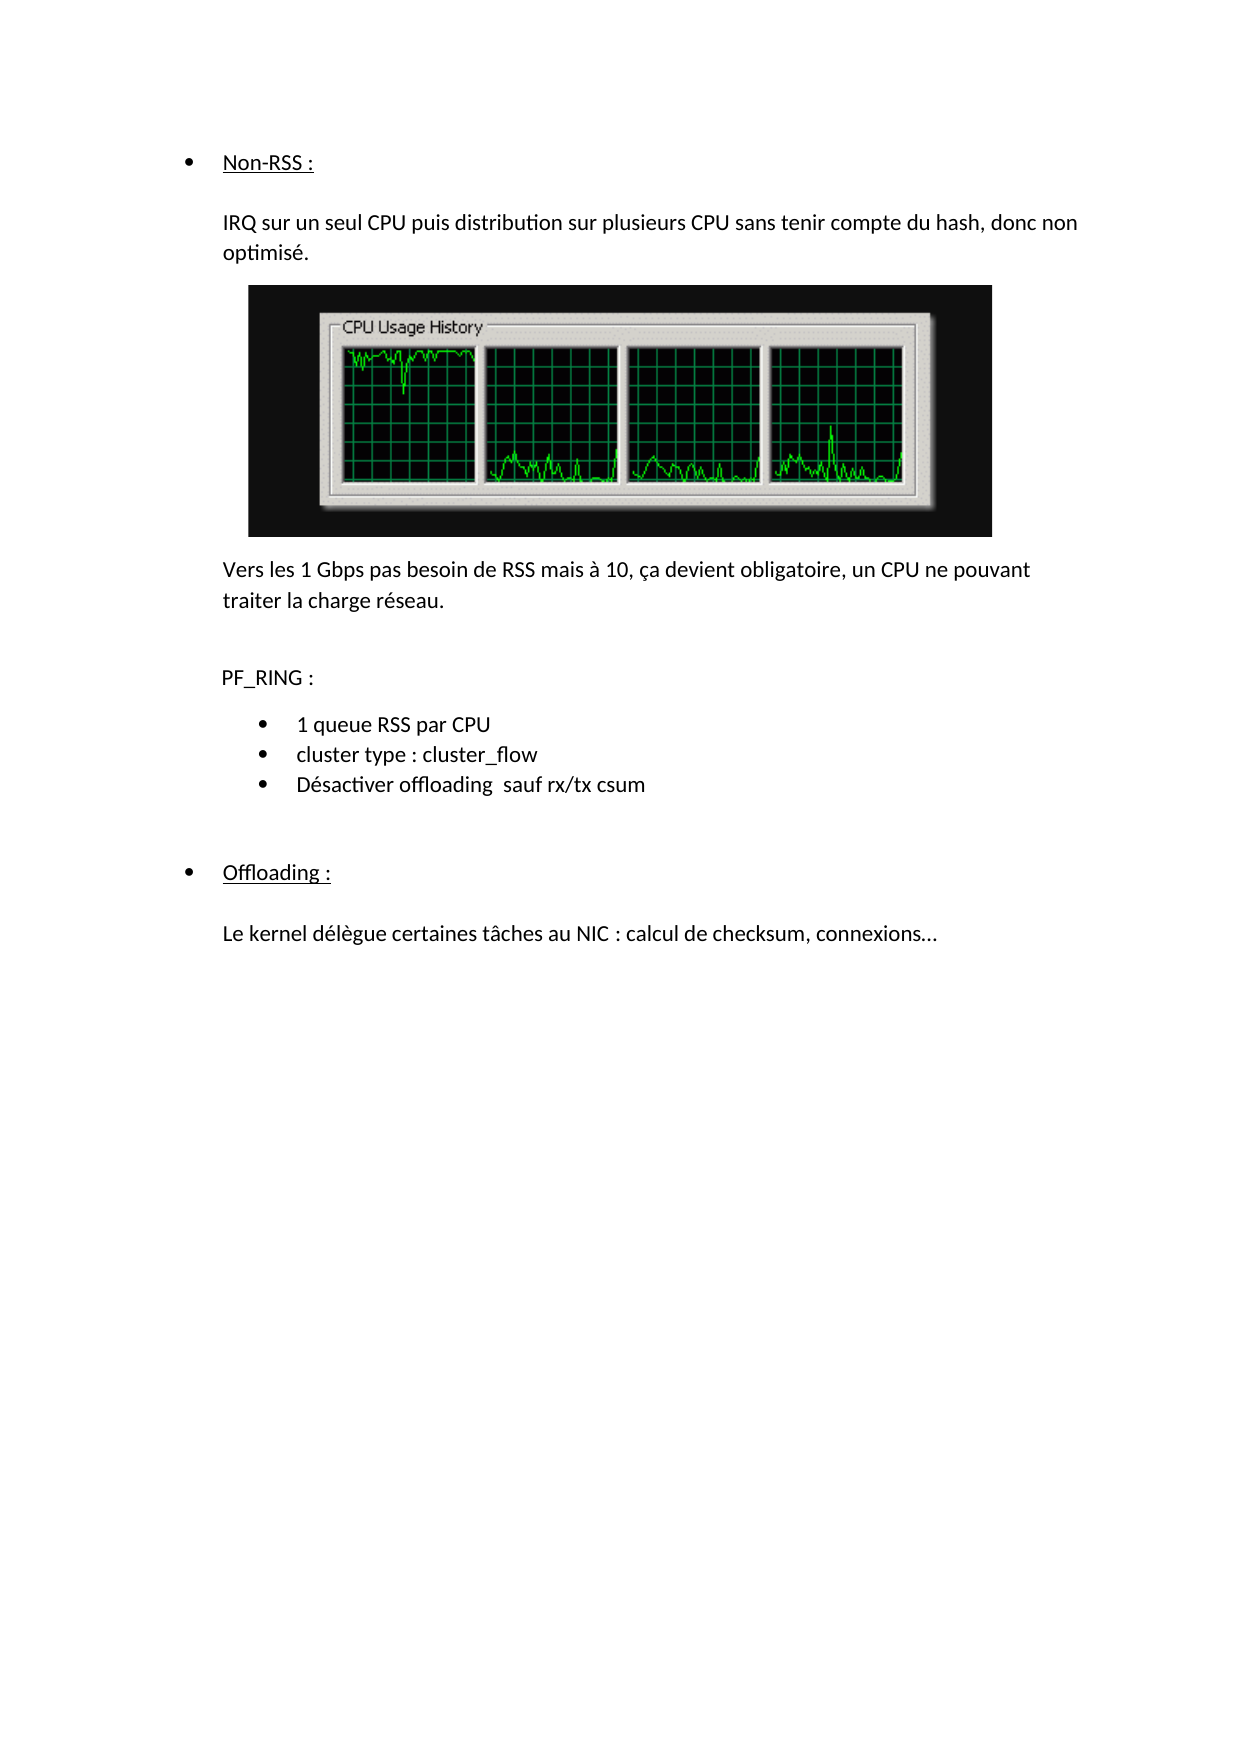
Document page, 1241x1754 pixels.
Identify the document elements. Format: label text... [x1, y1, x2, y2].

list IRQ sur un seul CPU puis distribution sur plusieurs CPU sans tenir compte du hash, donc non optimisé. [223, 208, 1093, 266]
list Offloading : [185, 858, 1093, 887]
picture [248, 285, 993, 537]
list Vers les 1 Gbps pas besoin de RSS mais à 10, ça devient obligatoire, un CPU ne pouvant traiter la charge réseau. [223, 556, 1093, 614]
list Le kernel délègue certaines tâches au NIC : calcul de checksum, connexions… [223, 919, 1093, 947]
list 1 queue RSS par CPU [259, 710, 1093, 738]
list cluster type : cluster_flow [259, 740, 1093, 768]
list Non-RSS : [185, 148, 1093, 176]
text PF_RING : [221, 663, 1093, 691]
list Désactiver offloading sauf rx/tx csum [259, 770, 1093, 856]
